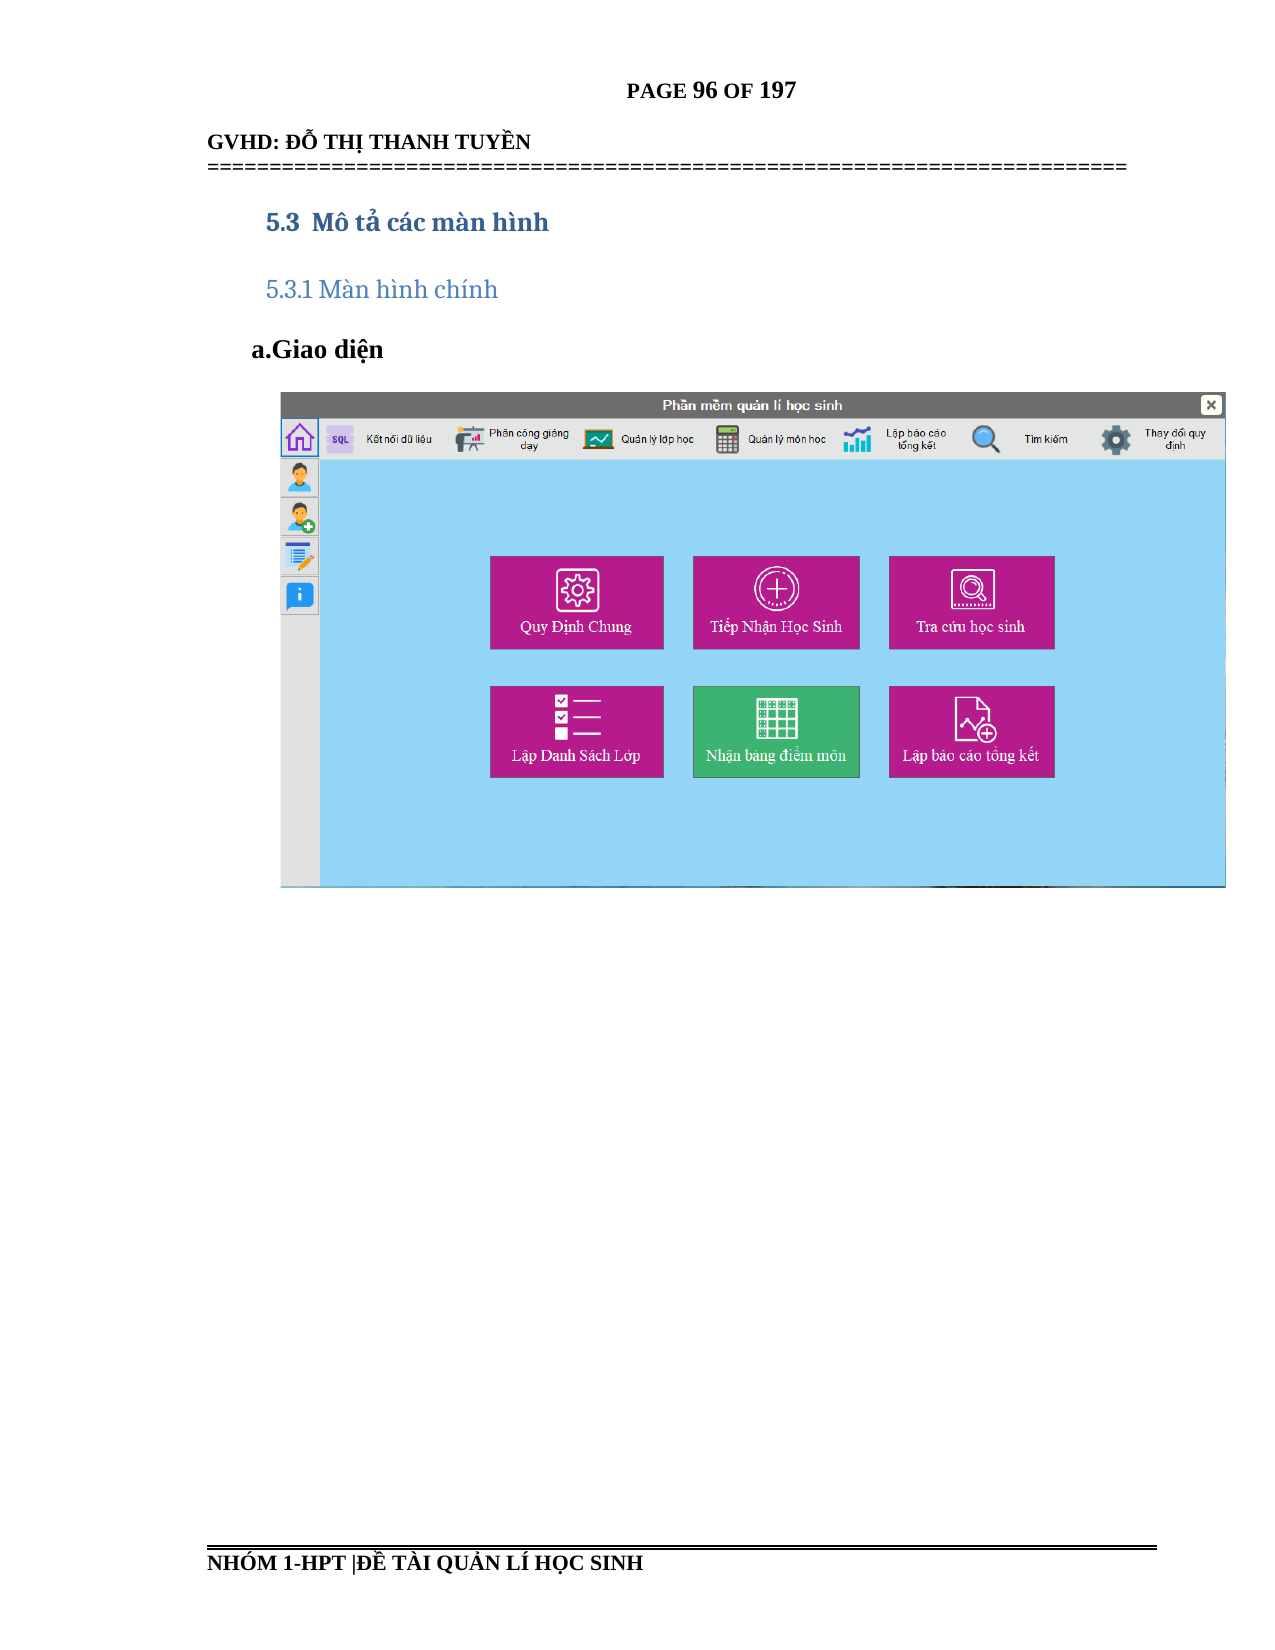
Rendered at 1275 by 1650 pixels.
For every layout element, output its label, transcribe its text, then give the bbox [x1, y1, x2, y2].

picture [280, 392, 1226, 888]
subtitle 5.3.1 Màn hình chính [207, 274, 1157, 305]
text a.Giao diện [207, 333, 1157, 364]
subtitle 5.3 Mô tả các màn hình [207, 207, 1157, 238]
